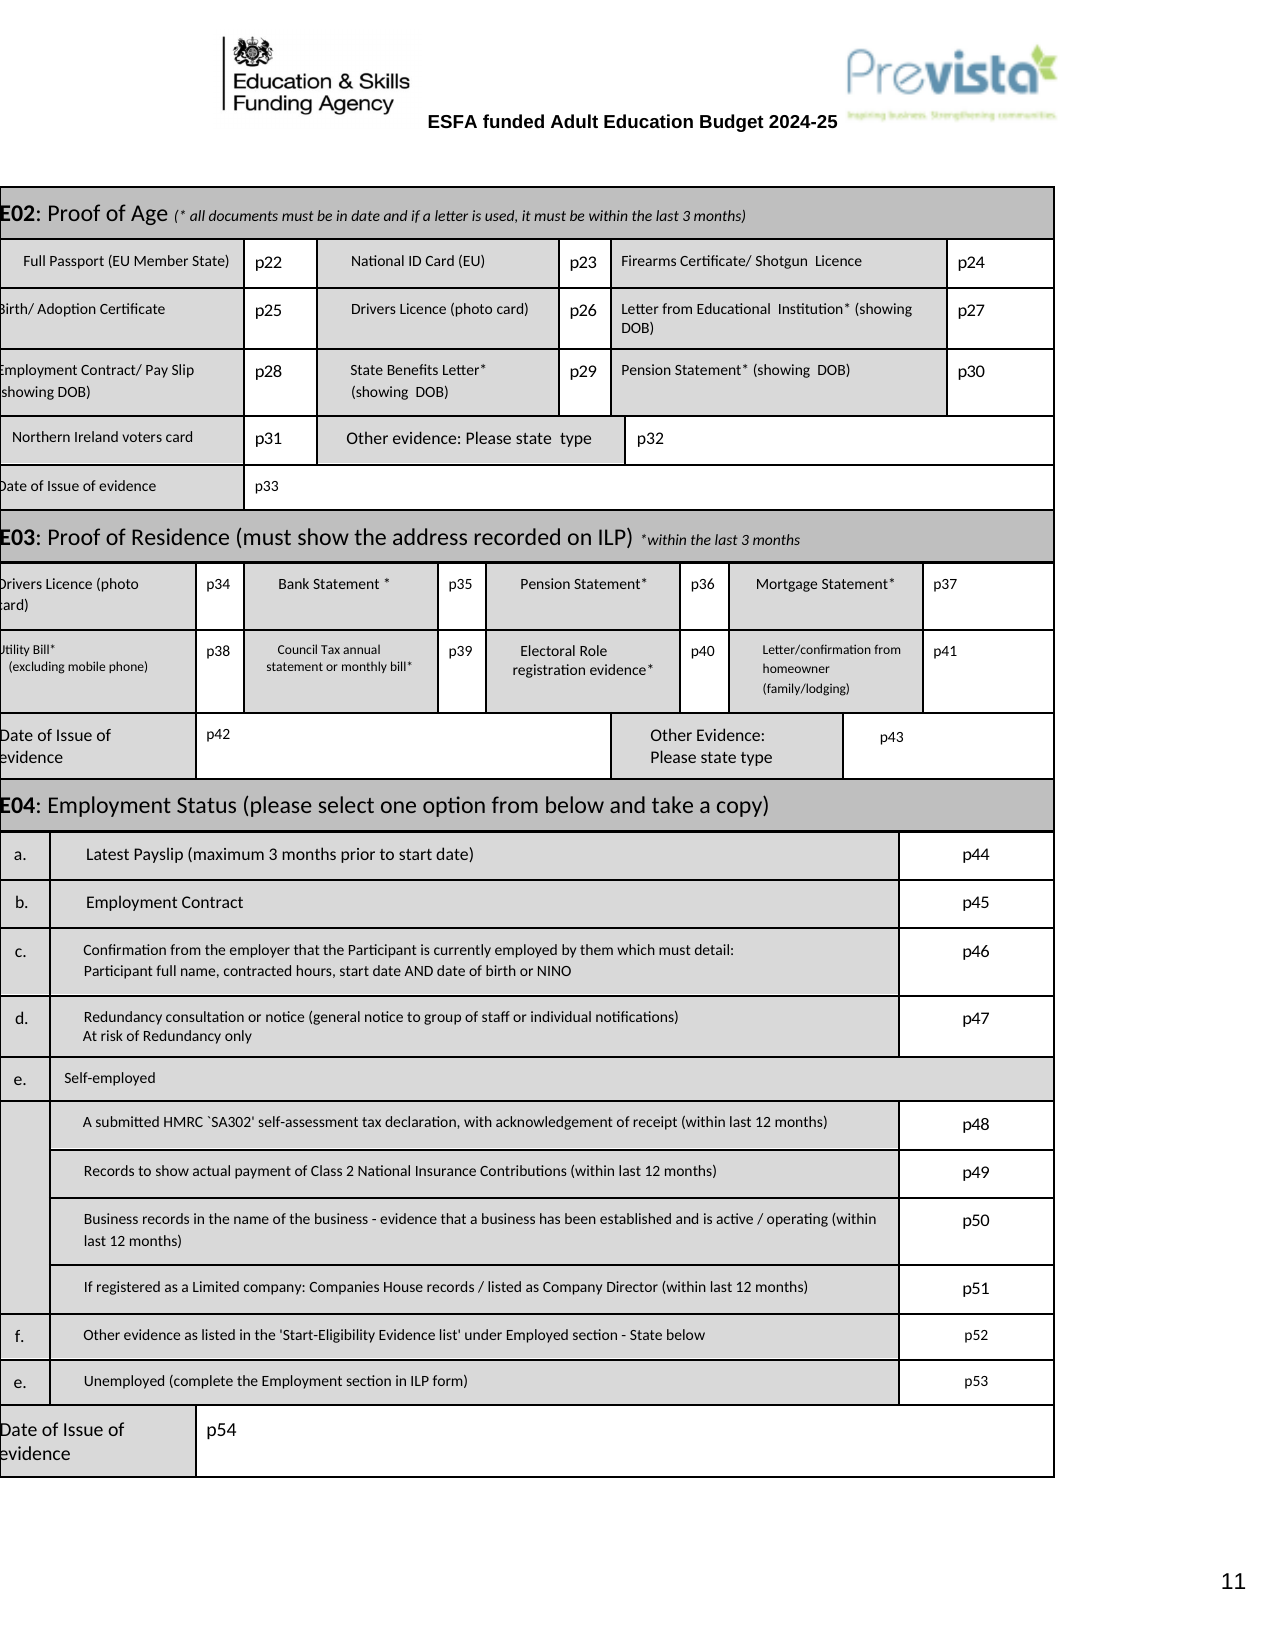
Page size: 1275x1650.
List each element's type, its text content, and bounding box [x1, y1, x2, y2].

table_cell p49 [900, 1151, 1053, 1197]
table_cell E04: Employment Status (please select one option from below and take a copy) [1, 780, 1053, 830]
table_cell p39 [439, 631, 485, 712]
table_cell f. [1, 1315, 49, 1358]
table_cell e. [1, 1361, 49, 1404]
table_cell Date of Issue of evidence [1, 714, 195, 778]
table_cell p52 [900, 1315, 1053, 1358]
table_cell Date of Issue of evidence [1, 466, 243, 509]
table_cell Employment Contract/ Pay Slip (showing DOB) [1, 350, 243, 415]
table_cell a. [1, 833, 49, 879]
table_cell p45 [900, 881, 1053, 927]
picture [838, 39, 1066, 129]
table_cell Drivers Licence (photo card) [1, 564, 195, 629]
table_cell p31 [245, 417, 316, 463]
table_cell p28 [245, 350, 316, 415]
table_cell Letter from Educational Institution* (showing DOB) [612, 289, 946, 348]
table_cell Firearms Certificate/ Shotgun Licence [612, 240, 946, 287]
table_cell d. [1, 997, 49, 1056]
table_cell Employment Contract [51, 881, 898, 927]
table_cell Other Evidence: Please state type [612, 714, 842, 778]
table_cell Letter/confirmation from homeowner (family/lodging) [730, 631, 922, 712]
table_cell p26 [560, 289, 610, 348]
table_cell Pension Statement* [487, 564, 679, 629]
table_cell p37 [924, 564, 1053, 629]
table_cell p25 [245, 289, 316, 348]
table_cell Electoral Role registration evidence* [487, 631, 679, 712]
table_cell b. [1, 881, 49, 927]
table_cell Other evidence: Please state type [318, 417, 624, 463]
table_cell p42 [197, 714, 610, 778]
table_cell Pension Statement* (showing DOB) [612, 350, 946, 415]
table_cell Self-employed [51, 1058, 1053, 1100]
table_cell Bank Statement * [245, 564, 437, 629]
table_cell p30 [948, 350, 1053, 415]
table_cell Mortgage Statement* [730, 564, 922, 629]
table_cell c. [1, 929, 49, 994]
table_cell Drivers Licence (photo card) [318, 289, 558, 348]
table_cell National ID Card (EU) [318, 240, 558, 287]
table_cell p32 [626, 417, 1053, 463]
table_cell p43 [844, 714, 1053, 778]
table_cell p22 [245, 240, 316, 287]
table_cell p44 [900, 833, 1053, 879]
table_cell p38 [197, 631, 243, 712]
table_cell E03: Proof of Residence (must show the address recorded on ILP) *within the last 3 months [1, 511, 1053, 561]
table_cell Council Tax annual statement or monthly bill* [245, 631, 437, 712]
table_cell p27 [948, 289, 1053, 348]
table_cell Records to show actual payment of Class 2 National Insurance Contributions (within last 12 months) [51, 1151, 898, 1197]
table_cell p46 [900, 929, 1053, 994]
table_cell Unemployed (complete the Employment section in ILP form) [51, 1361, 898, 1404]
table_cell Redundancy consultation or notice (general notice to group of staff or individual notifications) At risk of Redundancy only [51, 997, 898, 1056]
picture [212, 29, 423, 129]
table_cell p29 [560, 350, 610, 415]
table_cell p35 [439, 564, 485, 629]
table_cell Birth/ Adoption Certificate [1, 289, 243, 348]
table_cell A submitted HMRC `SA302' self-assessment tax declaration, with acknowledgement of receipt (within last 12 months) [51, 1102, 898, 1148]
table_cell Date of Issue of evidence [1, 1406, 195, 1476]
table_cell Northern Ireland voters card [1, 417, 243, 463]
table_cell Full Passport (EU Member State) [1, 240, 243, 287]
table_cell p23 [560, 240, 610, 287]
table_cell p36 [681, 564, 728, 629]
table_cell p54 [197, 1406, 1053, 1476]
table_cell State Benefits Letter* (showing DOB) [318, 350, 558, 415]
table_cell p48 [900, 1102, 1053, 1148]
table_cell [1, 1102, 49, 1313]
table_cell p34 [197, 564, 243, 629]
table_cell e. [1, 1058, 49, 1100]
table_cell Utility Bill* (excluding mobile phone) [1, 631, 195, 712]
table_cell p33 [245, 466, 1053, 509]
table_cell Business records in the name of the business - evidence that a business has been established and is active / operating (within last 12 months) [51, 1199, 898, 1264]
table_cell Other evidence as listed in the 'Start-Eligibility Evidence list' under Employed section - State below [51, 1315, 898, 1358]
table_cell If registered as a Limited company: Companies House records / listed as Company Director (within last 12 months) [51, 1266, 898, 1313]
table_cell p53 [900, 1361, 1053, 1404]
table_cell Confirmation from the employer that the Participant is currently employed by them which must detail: Participant full name, contracted hours, start date AND date of birth or NINO [51, 929, 898, 994]
table_cell p51 [900, 1266, 1053, 1313]
table_cell p50 [900, 1199, 1053, 1264]
table_cell p24 [948, 240, 1053, 287]
table_header E02: Proof of Age (* all documents must be in date and if a letter is used, it must be within the last 3 months) [1, 188, 1053, 238]
table_cell p40 [681, 631, 728, 712]
table_cell Latest Payslip (maximum 3 months prior to start date) [51, 833, 898, 879]
table_cell p41 [924, 631, 1053, 712]
table_cell p47 [900, 997, 1053, 1056]
